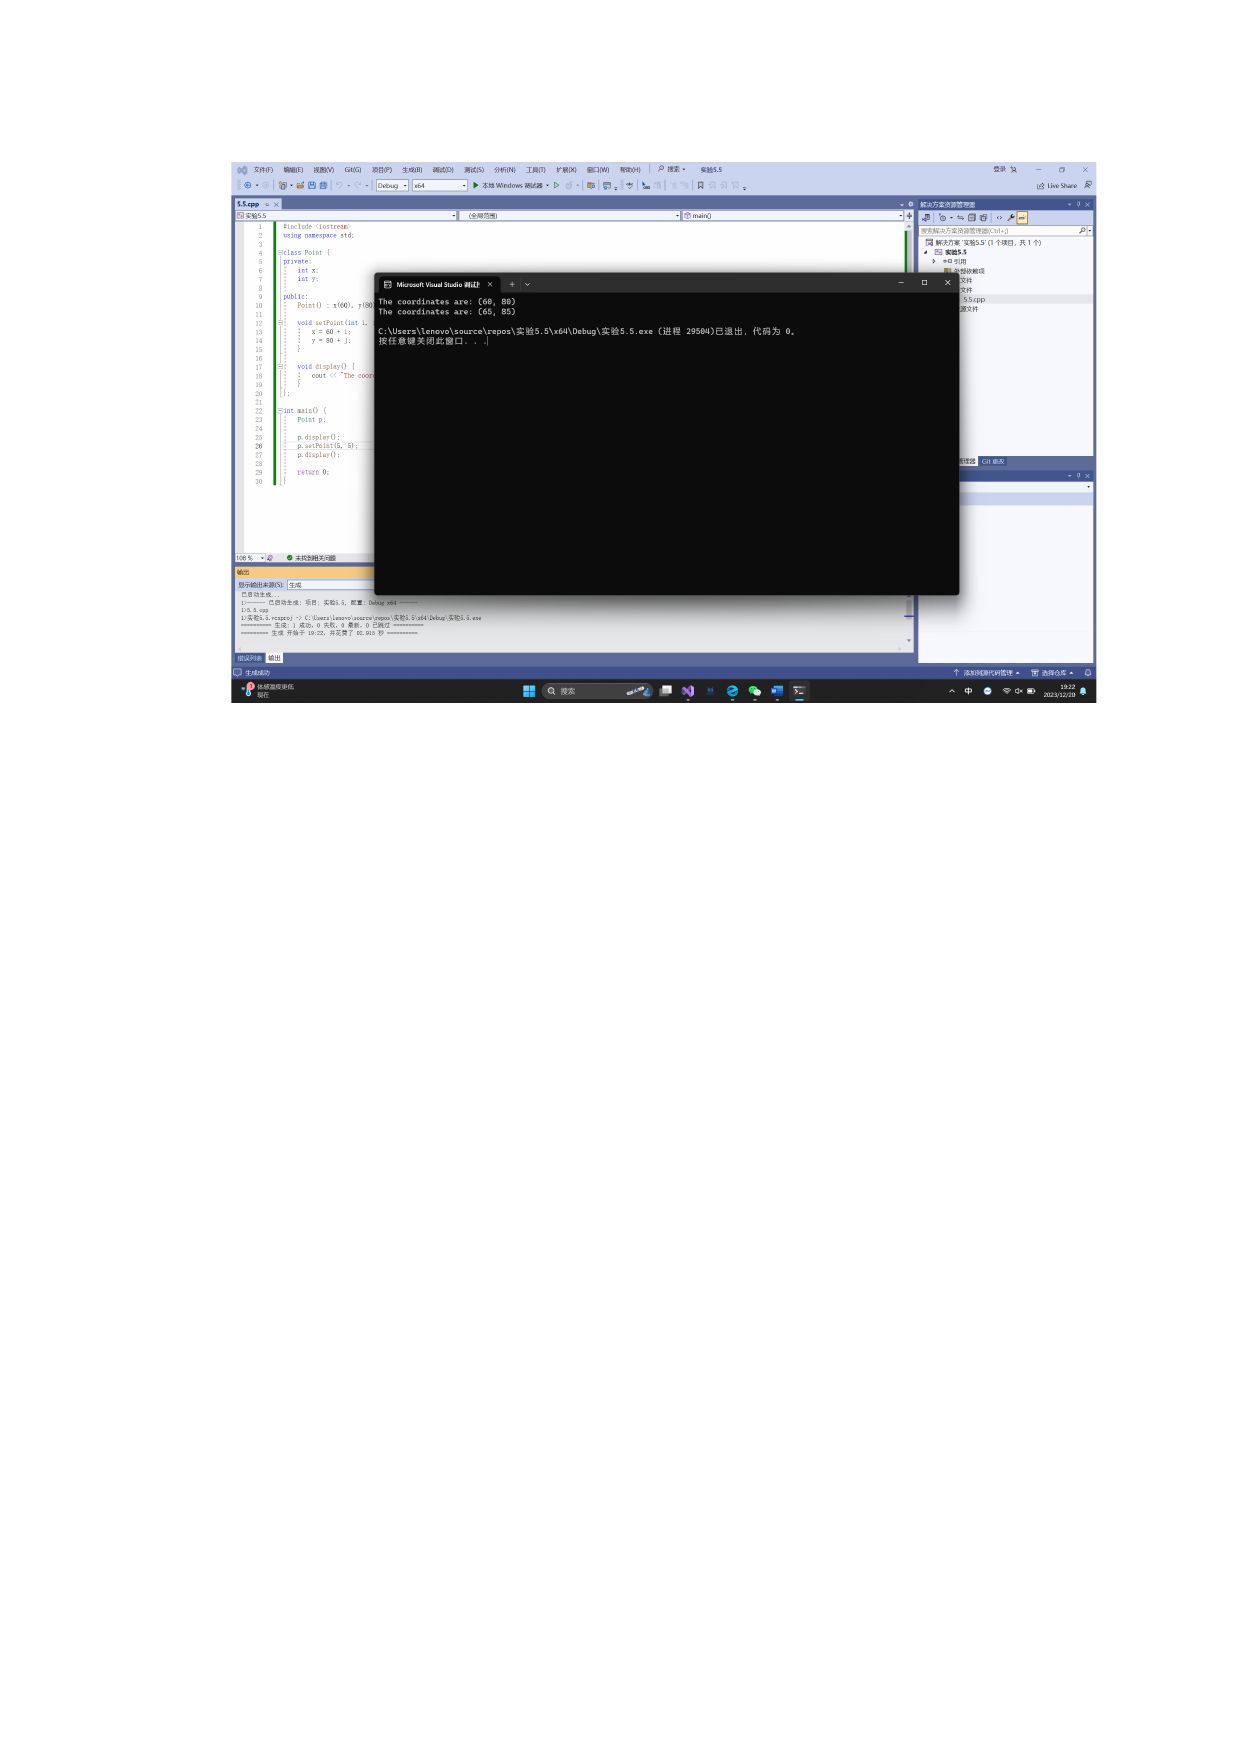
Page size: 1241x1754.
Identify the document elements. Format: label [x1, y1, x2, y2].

picture [231, 162, 1097, 703]
